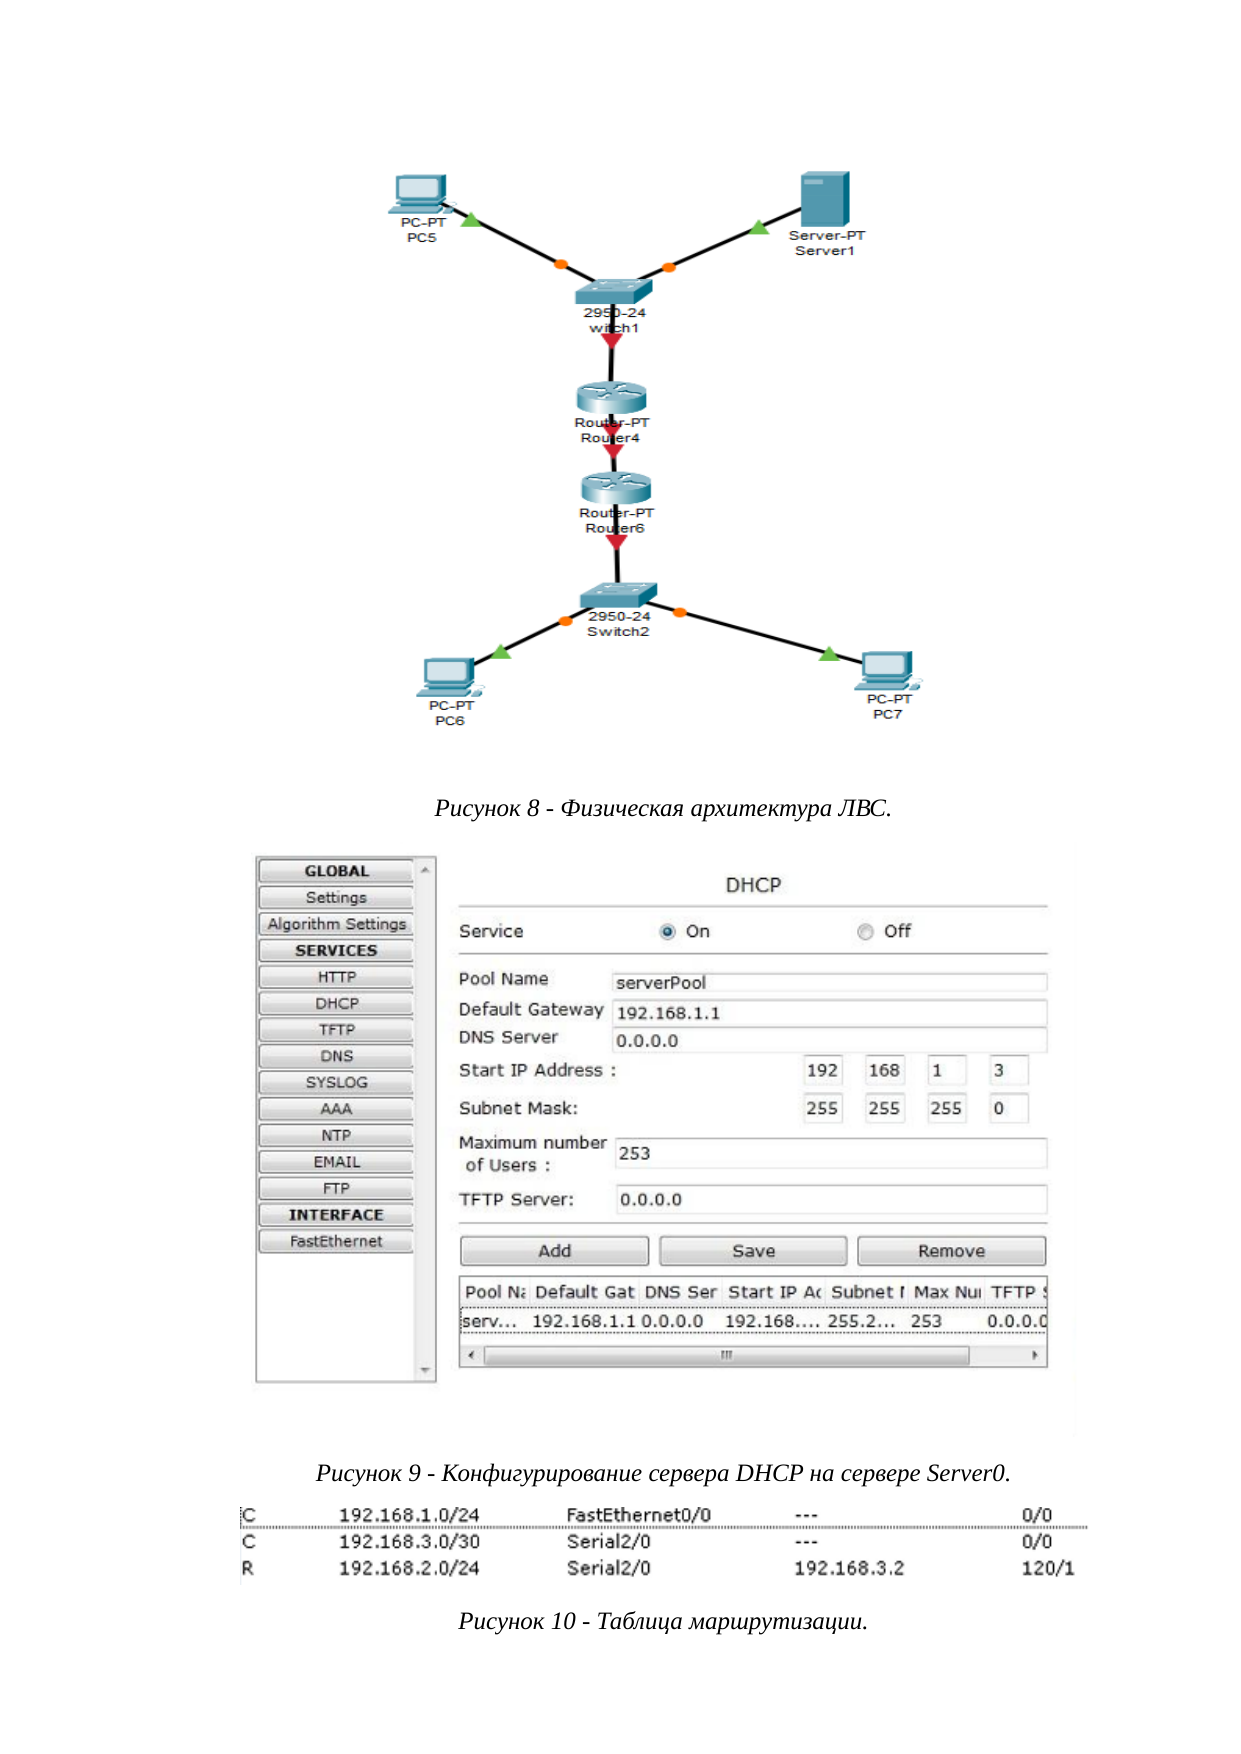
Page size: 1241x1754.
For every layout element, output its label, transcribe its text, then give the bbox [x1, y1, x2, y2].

text Рисунок 8 - Физическая архитектура ЛВС. [177, 793, 1152, 822]
picture [240, 1507, 1089, 1585]
text Рисунок 10 - Таблица маршрутизации. [177, 1606, 1152, 1635]
picture [268, 118, 1061, 772]
text Рисунок 9 - Конфигурирование сервера DHCP на сервере Server0. [177, 1458, 1152, 1487]
picture [251, 842, 1078, 1437]
